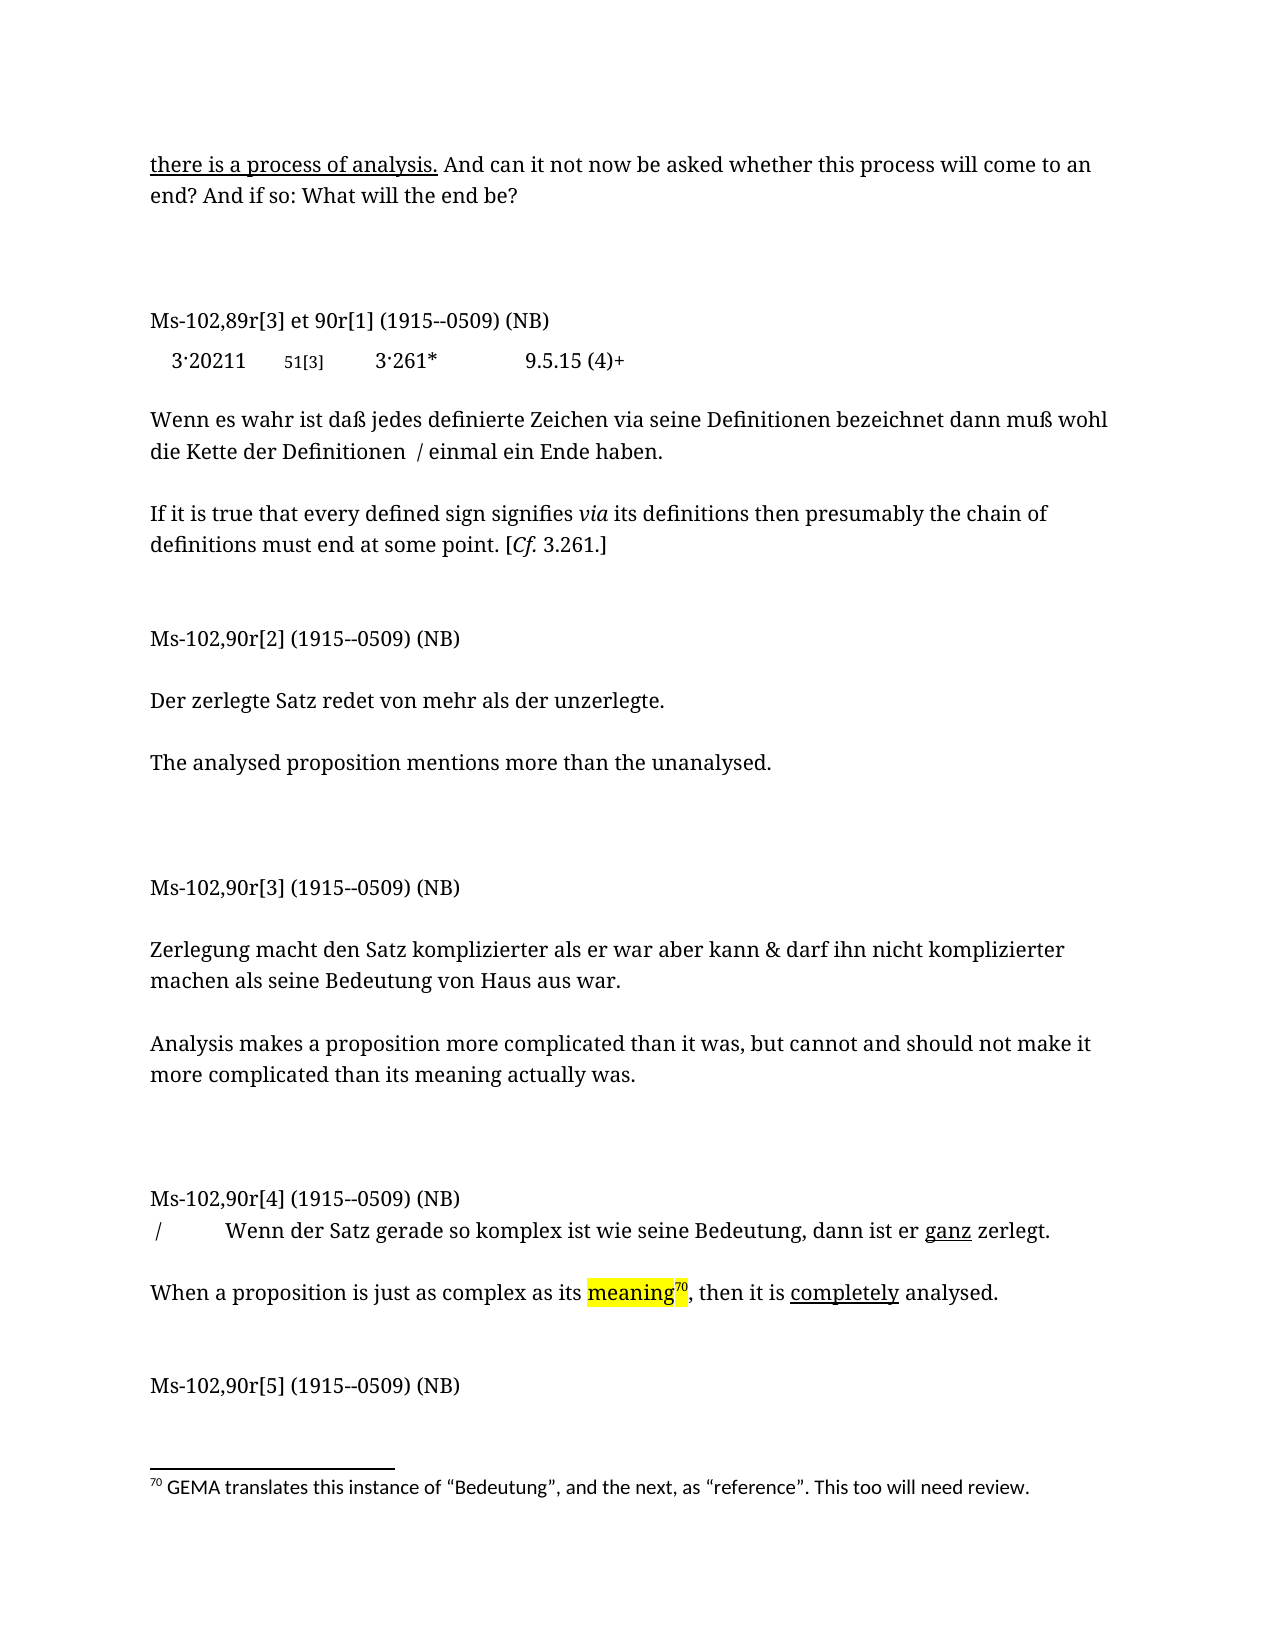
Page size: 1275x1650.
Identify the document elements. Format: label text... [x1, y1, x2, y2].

text Zerlegung macht den Satz komplizierter als er war aber kann & darf ihn nicht komplizierter machen als seine Bedeutung von Haus aus war. [150, 935, 1125, 994]
text When a proposition is just as complex as its meaning, then it is completely analysed. [150, 1278, 587, 1307]
text The analysed proposition mentions more than the unanalysed. [150, 748, 1125, 777]
text 3·20211 51[3] 3·261* 9.5.15 (4)+ [166, 346, 1125, 374]
text Ms-102,90r[3] (1915--0509) (NB) [150, 873, 1125, 901]
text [150, 150, 1125, 210]
text If it is true that every defined sign signifies via its definitions then presumably the chain of definitions must end at some point. [Cf. 3.261.] [150, 499, 1125, 559]
text Ms-102,89r[3] et 90r[1] (1915--0509) (NB) [150, 306, 1125, 334]
text Ms-102,90r[5] (1915--0509) (NB) [150, 1372, 1125, 1400]
text Wenn es wahr ist daß jedes definierte Zeichen via seine Definitionen bezeichnet dann muß wohl die Kette der Definitionen / einmal ein Ende haben. [150, 406, 1125, 465]
text Ms-102,90r[2] (1915--0509) (NB) [150, 624, 1125, 652]
text When a proposition is just as complex as its meaning, then it is completely analysed. [688, 1278, 1125, 1307]
text Der zerlegte Satz redet von mehr als der unzerlegte. [150, 686, 1125, 714]
text / Wenn der Satz gerade so komplex ist wie seine Bedeutung, dann ist er ganz zerlegt. [150, 1216, 1125, 1244]
text Ms-102,90r[4] (1915--0509) (NB) [150, 1184, 1125, 1213]
text Analysis makes a proposition more complicated than it was, but cannot and should not make it more complicated than its meaning actually was. [150, 1029, 1125, 1088]
